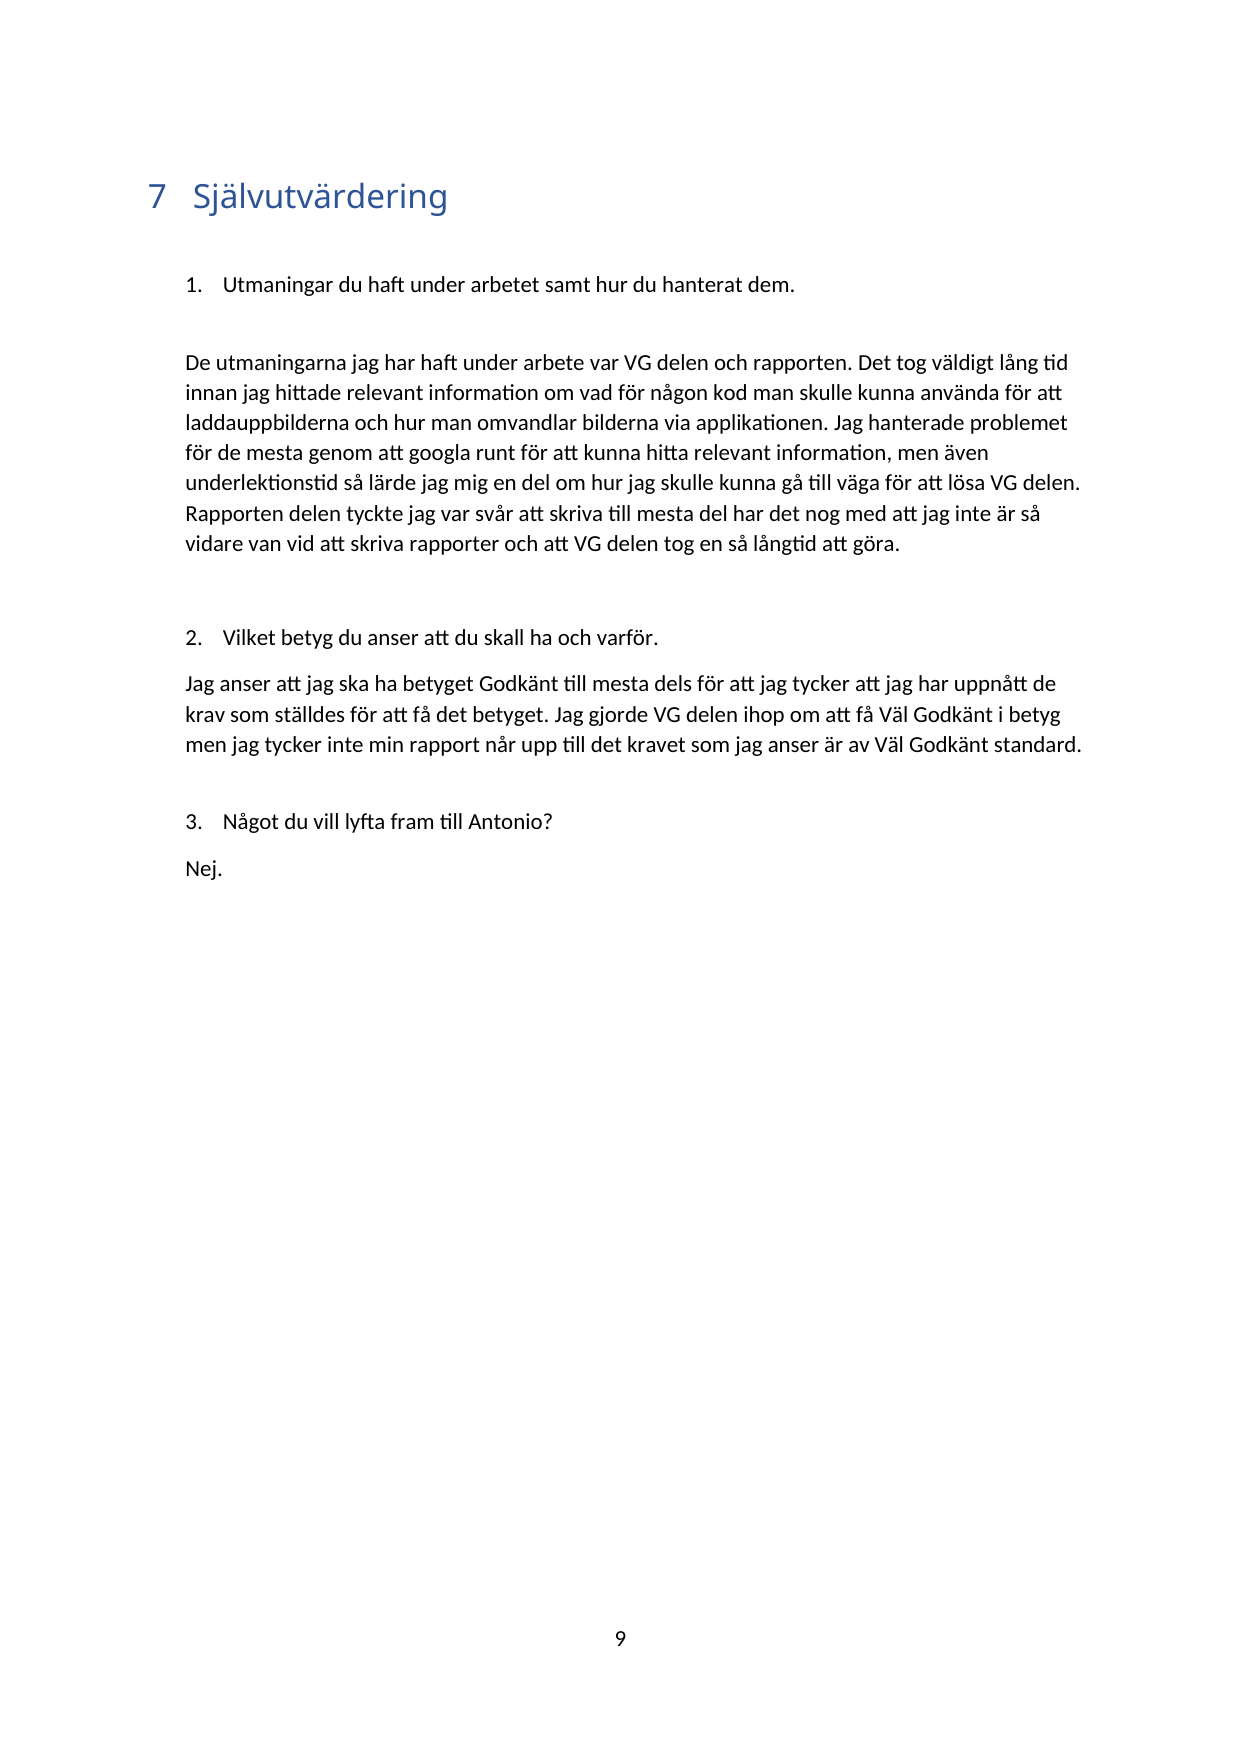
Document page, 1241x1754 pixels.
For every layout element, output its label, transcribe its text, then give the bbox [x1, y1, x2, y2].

text Nej. [185, 854, 1093, 882]
list Något du vill lyfta fram till Antonio? [185, 807, 1093, 835]
list Utmaningar du haft under arbetet samt hur du hanterat dem. [185, 271, 1093, 298]
list Vilket betyg du anser att du skall ha och varför. [185, 623, 1093, 651]
subtitle Självutvärdering [148, 173, 1093, 267]
text Jag anser att jag ska ha betyget Godkänt till mesta dels för att jag tycker att jag har uppnått de krav som ställdes för att få det betyget. Jag gjorde VG delen ihop om att få Väl Godkänt i betyg men jag tycker inte min rapport når upp till det kravet som jag anser är av Väl Godkänt standard. [185, 669, 1093, 758]
text De utmaningarna jag har haft under arbete var VG delen och rapporten. Det tog väldigt lång tid innan jag hittade relevant information om vad för någon kod man skulle kunna använda för att laddauppbilderna och hur man omvandlar bilderna via applikationen. Jag hanterade problemet för de mesta genom att googla runt för att kunna hitta relevant information, men även underlektionstid så lärde jag mig en del om hur jag skulle kunna gå till väga för att lösa VG delen. Rapporten delen tyckte jag var svår att skriva till mesta del har det nog med att jag inte är så vidare van vid att skriva rapporter och att VG delen tog en så långtid att göra. [185, 348, 1093, 557]
